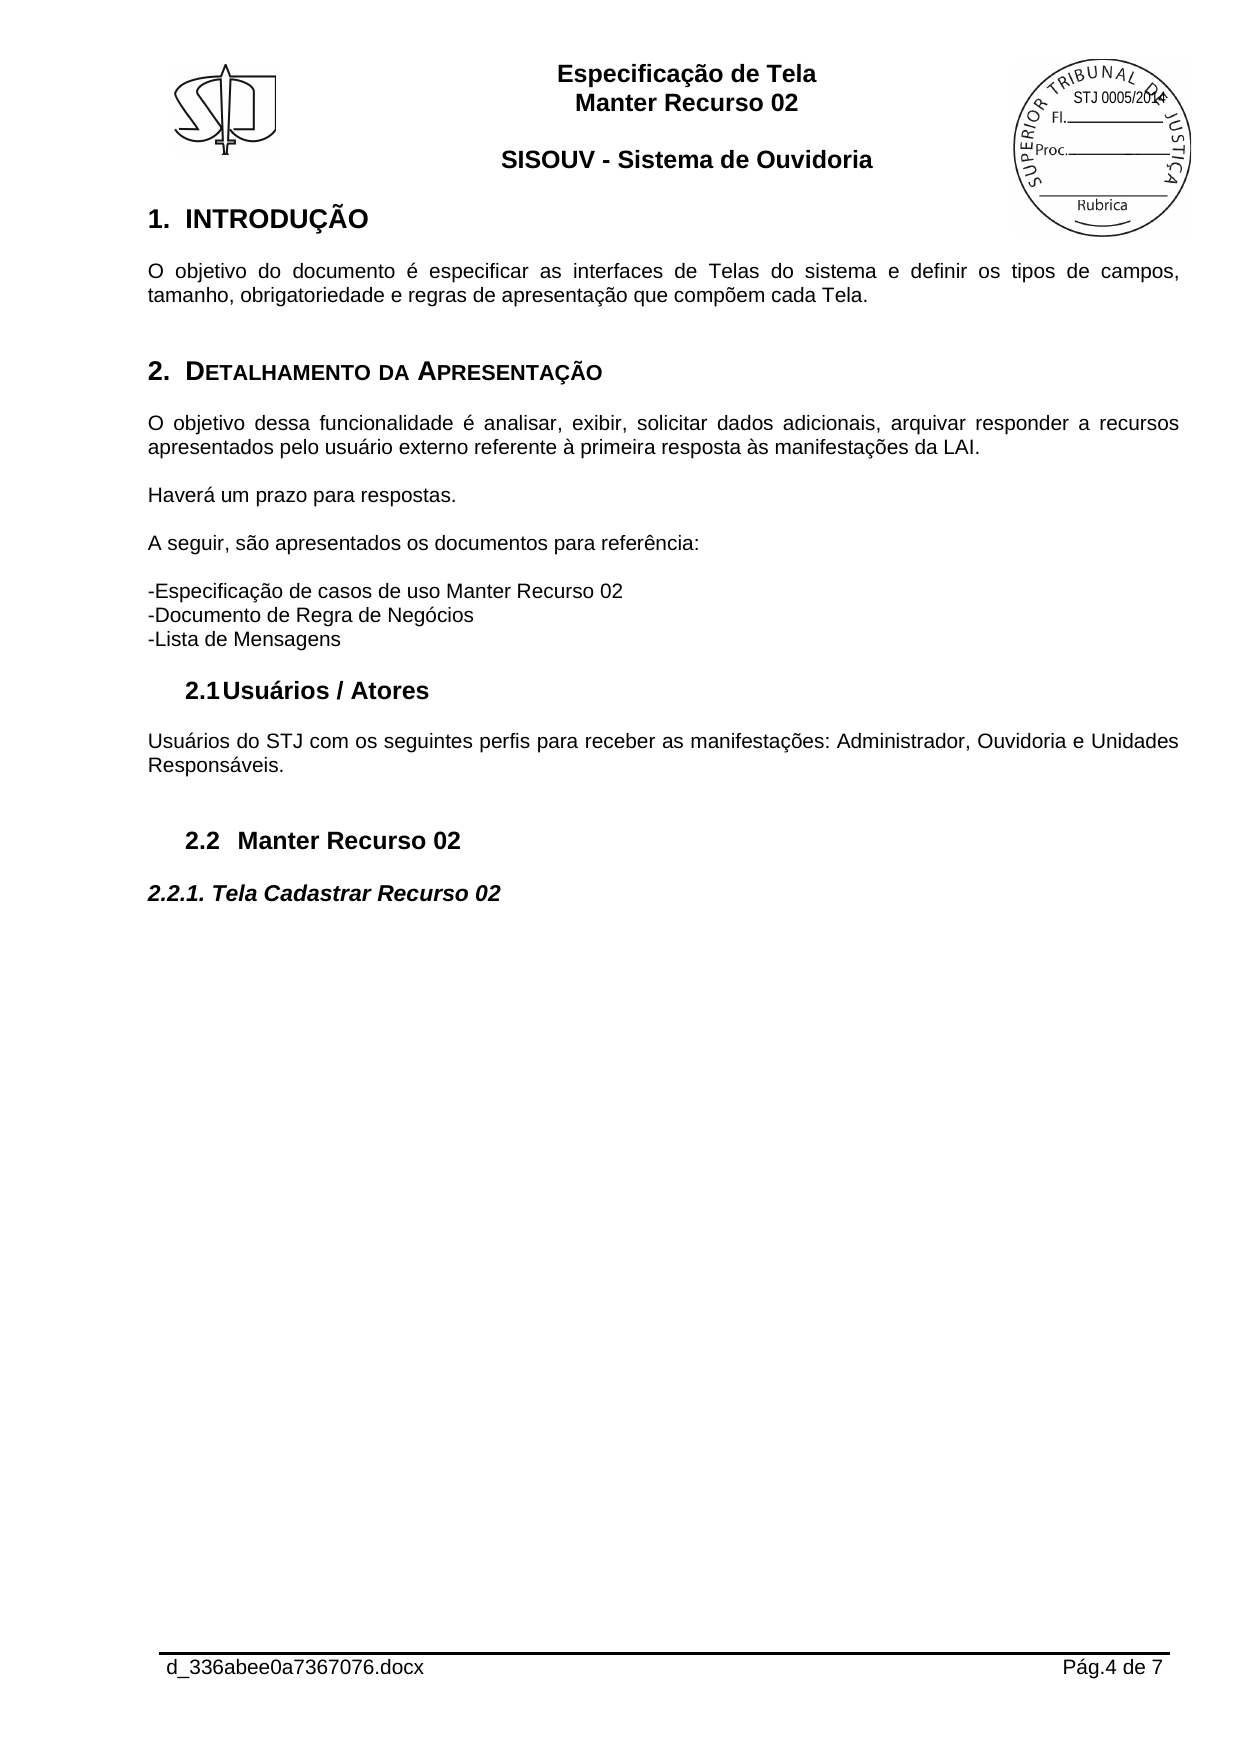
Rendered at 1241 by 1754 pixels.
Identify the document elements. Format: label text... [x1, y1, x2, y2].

picture [1013, 59, 1192, 237]
text -Documento de Regra de Negócios [148, 603, 1181, 627]
text Haverá um prazo para respostas. [148, 483, 1181, 507]
text INTRODUÇÃO [148, 203, 1181, 234]
text 2.2.1. Tela Cadastrar Recurso 02 [148, 880, 1181, 906]
text Detalhamento da Apresentação [148, 355, 1181, 386]
text O objetivo do documento é especificar as interfaces de Telas do sistema e definir os tipos de campos, tamanho, obrigatoriedade e regras de apresentação que compõem cada Tela. [148, 259, 1181, 307]
text Usuários do STJ com os seguintes perfis para receber as manifestações: Administrador, Ouvidoria e Unidades Responsáveis. [148, 729, 1181, 777]
text -Especificação de casos de uso Manter Recurso 02 [148, 579, 1181, 603]
text Manter Recurso 02 [185, 826, 1181, 855]
list O objetivo dessa funcionalidade é analisar, exibir, solicitar dados adicionais, arquivar responder a recursos apresentados pelo usuário externo referente à primeira resposta às manifestações da LAI. [148, 411, 1181, 459]
text -Lista de Mensagens [148, 627, 1181, 651]
text A seguir, são apresentados os documentos para referência: [148, 531, 1181, 555]
text Usuários / Atores [185, 676, 1181, 704]
